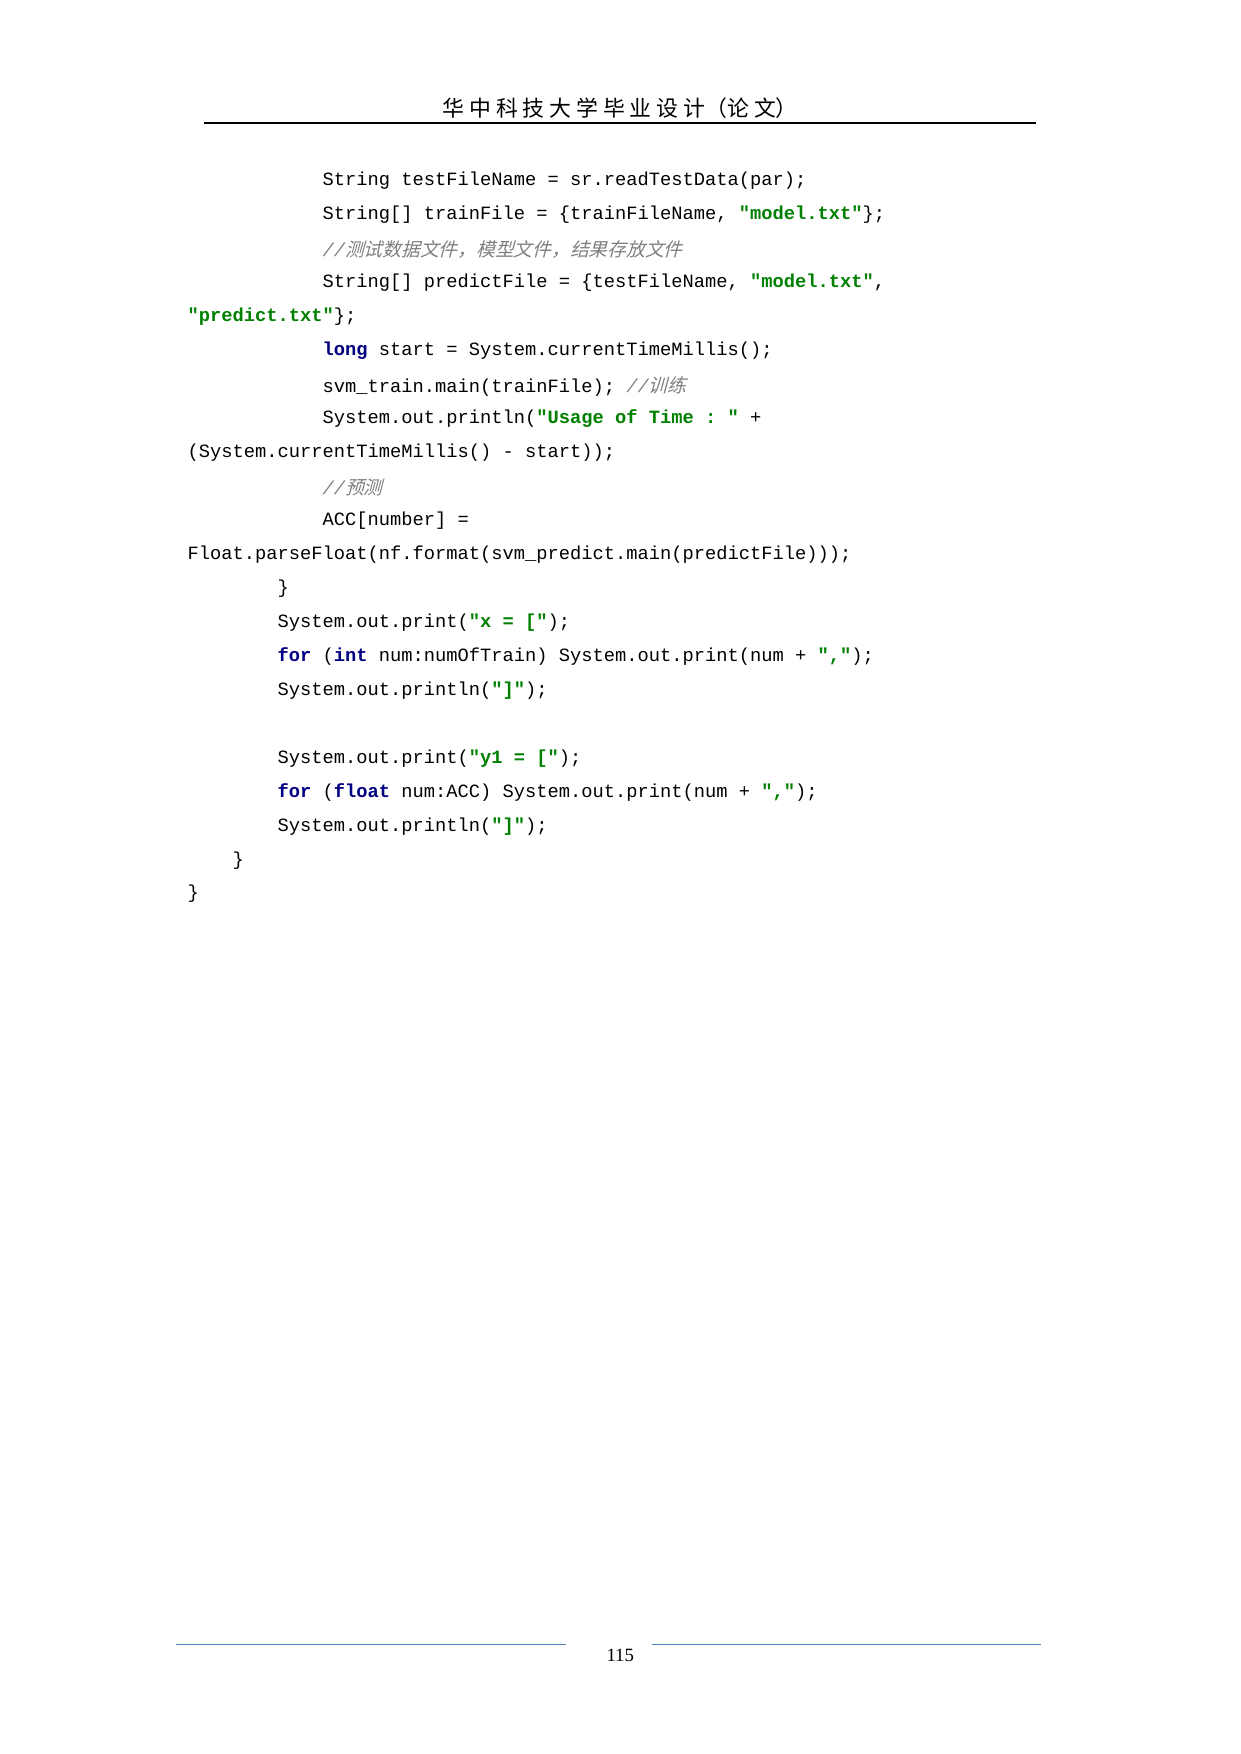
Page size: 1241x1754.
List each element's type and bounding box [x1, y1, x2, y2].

text [187, 164, 1053, 911]
